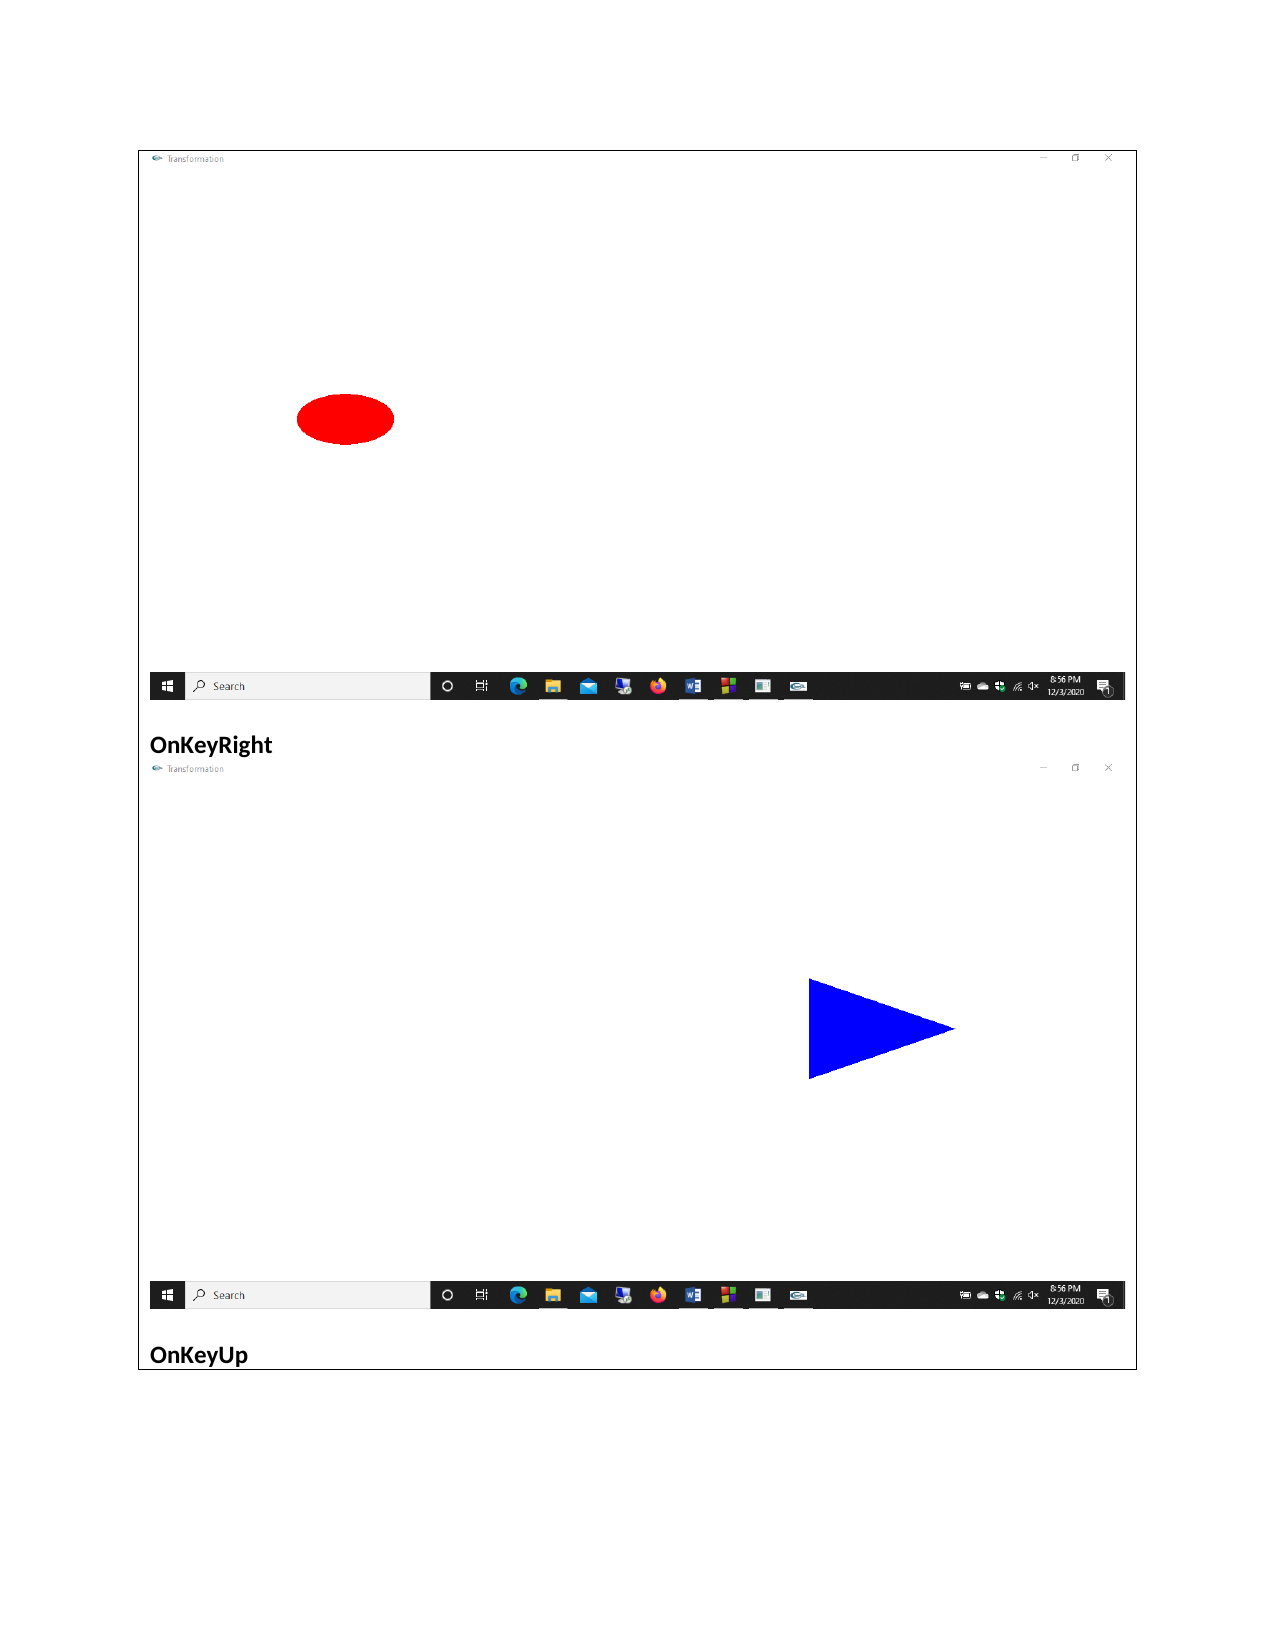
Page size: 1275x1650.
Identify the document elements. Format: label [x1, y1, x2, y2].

table_cell [139, 151, 1136, 1369]
picture [150, 151, 1125, 700]
picture [150, 760, 1125, 1309]
